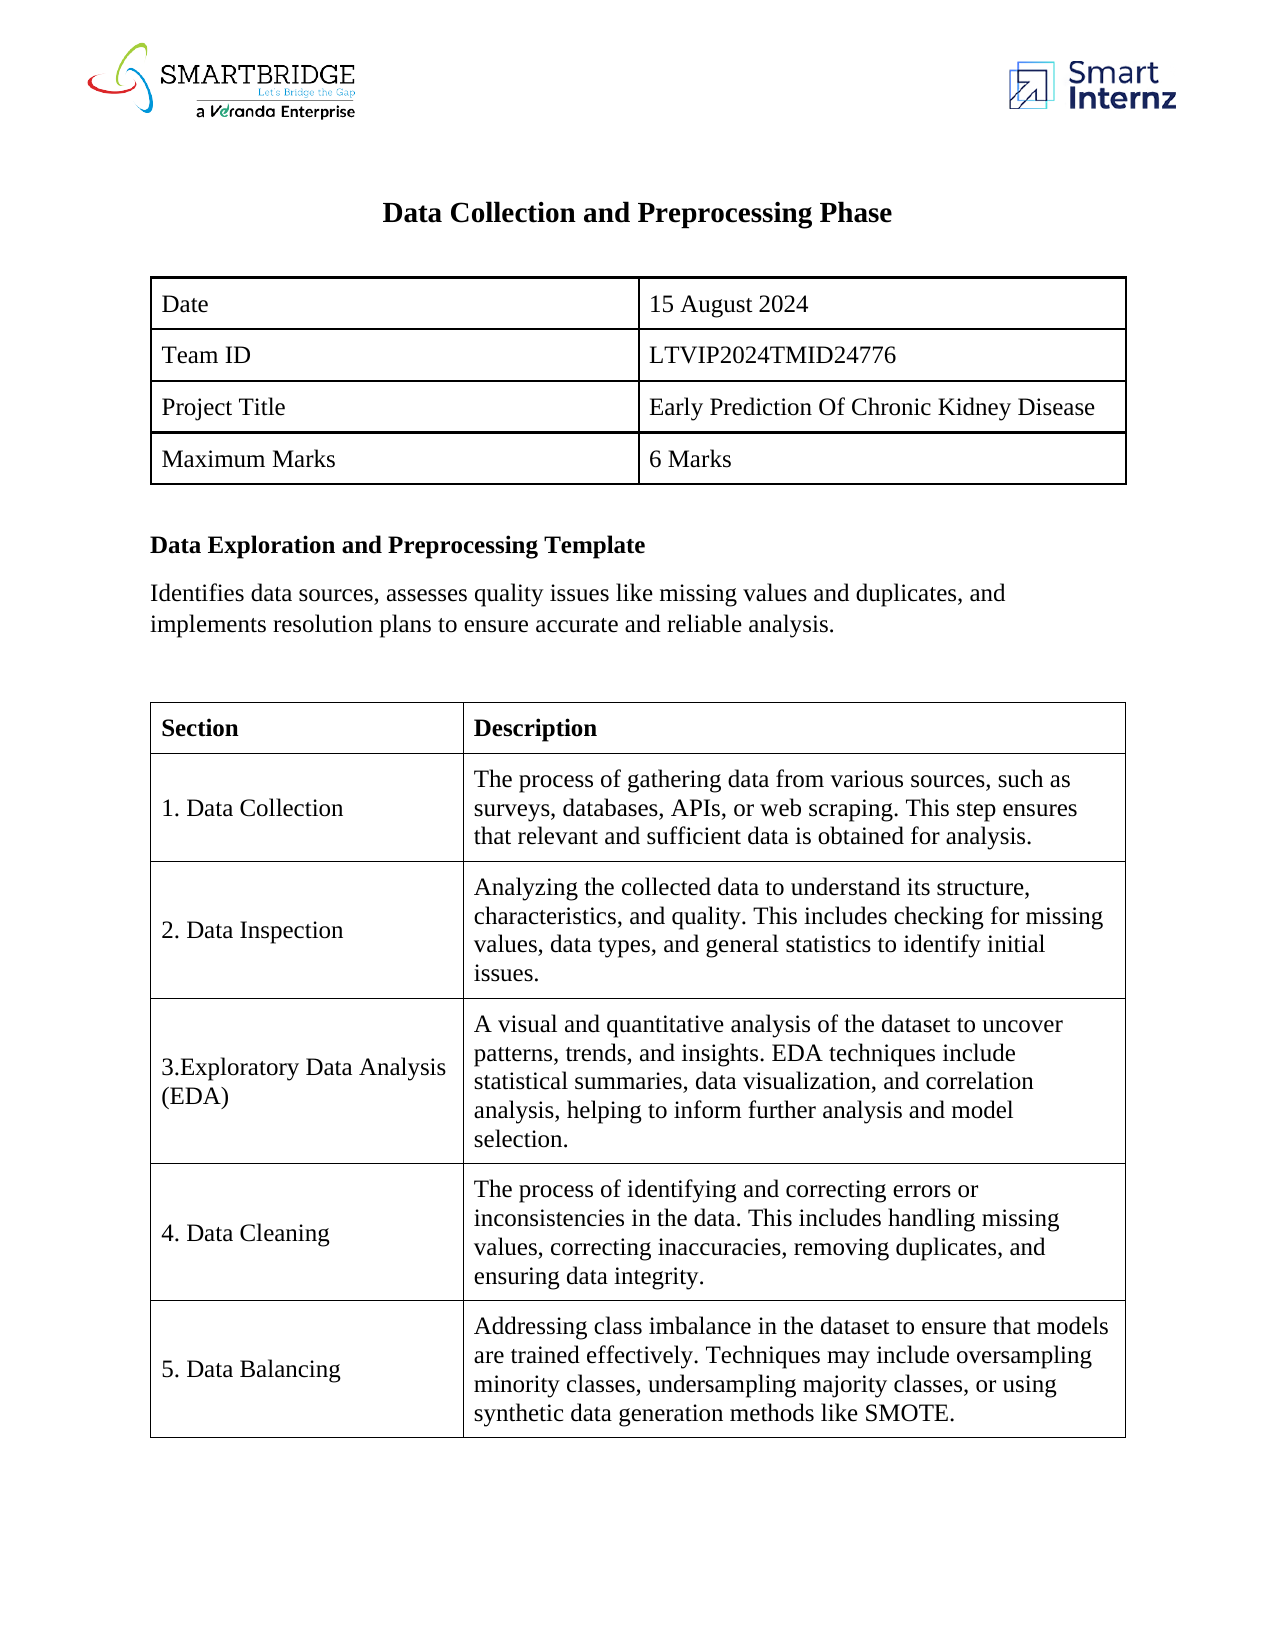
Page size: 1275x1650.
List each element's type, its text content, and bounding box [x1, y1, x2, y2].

table_cell A visual and quantitative analysis of the dataset to uncover patterns, trends, and insights. EDA techniques include statistical summaries, data visualization, and correlation analysis, helping to inform further analysis and model selection. [464, 999, 1125, 1163]
text Data Collection and Preprocessing Phase [150, 195, 1125, 229]
table_header Date [152, 279, 638, 328]
table_cell LTVIP2024TMID24776 [640, 330, 1125, 380]
picture [73, 20, 370, 142]
table_cell Project Title [152, 382, 638, 431]
table_cell Addressing class imbalance in the dataset to ensure that models are trained effectively. Techniques may include oversampling minority classes, undersampling majority classes, or using synthetic data generation methods like SMOTE. [464, 1301, 1125, 1437]
text Identifies data sources, assesses quality issues like missing values and duplicates, and implements resolution plans to ensure accurate and reliable analysis. [150, 578, 1125, 638]
text Data Exploration and Preprocessing Template [150, 530, 1125, 559]
table_cell 6 Marks [640, 434, 1125, 483]
table_cell 2. Data Inspection [151, 862, 463, 997]
picture [1004, 61, 1181, 109]
table_cell Maximum Marks [152, 434, 638, 483]
table_header Description [464, 703, 1125, 752]
table_cell 3.Exploratory Data Analysis (EDA) [151, 999, 463, 1163]
table_cell 1. Data Collection [151, 754, 463, 861]
table_cell The process of identifying and correcting errors or inconsistencies in the data. This includes handling missing values, correcting inaccuracies, removing duplicates, and ensuring data integrity. [464, 1164, 1125, 1300]
table_header Section [151, 703, 463, 752]
table_cell 4. Data Cleaning [151, 1164, 463, 1300]
table_header 15 August 2024 [640, 279, 1125, 328]
table_cell 5. Data Balancing [151, 1301, 463, 1437]
table_cell Team ID [152, 330, 638, 380]
table_cell The process of gathering data from various sources, such as surveys, databases, APIs, or web scraping. This step ensures that relevant and sufficient data is obtained for analysis. [464, 754, 1125, 861]
table_cell Analyzing the collected data to understand its structure, characteristics, and quality. This includes checking for missing values, data types, and general statistics to identify initial issues. [464, 862, 1125, 997]
table_cell Early Prediction Of Chronic Kidney Disease [640, 382, 1125, 431]
